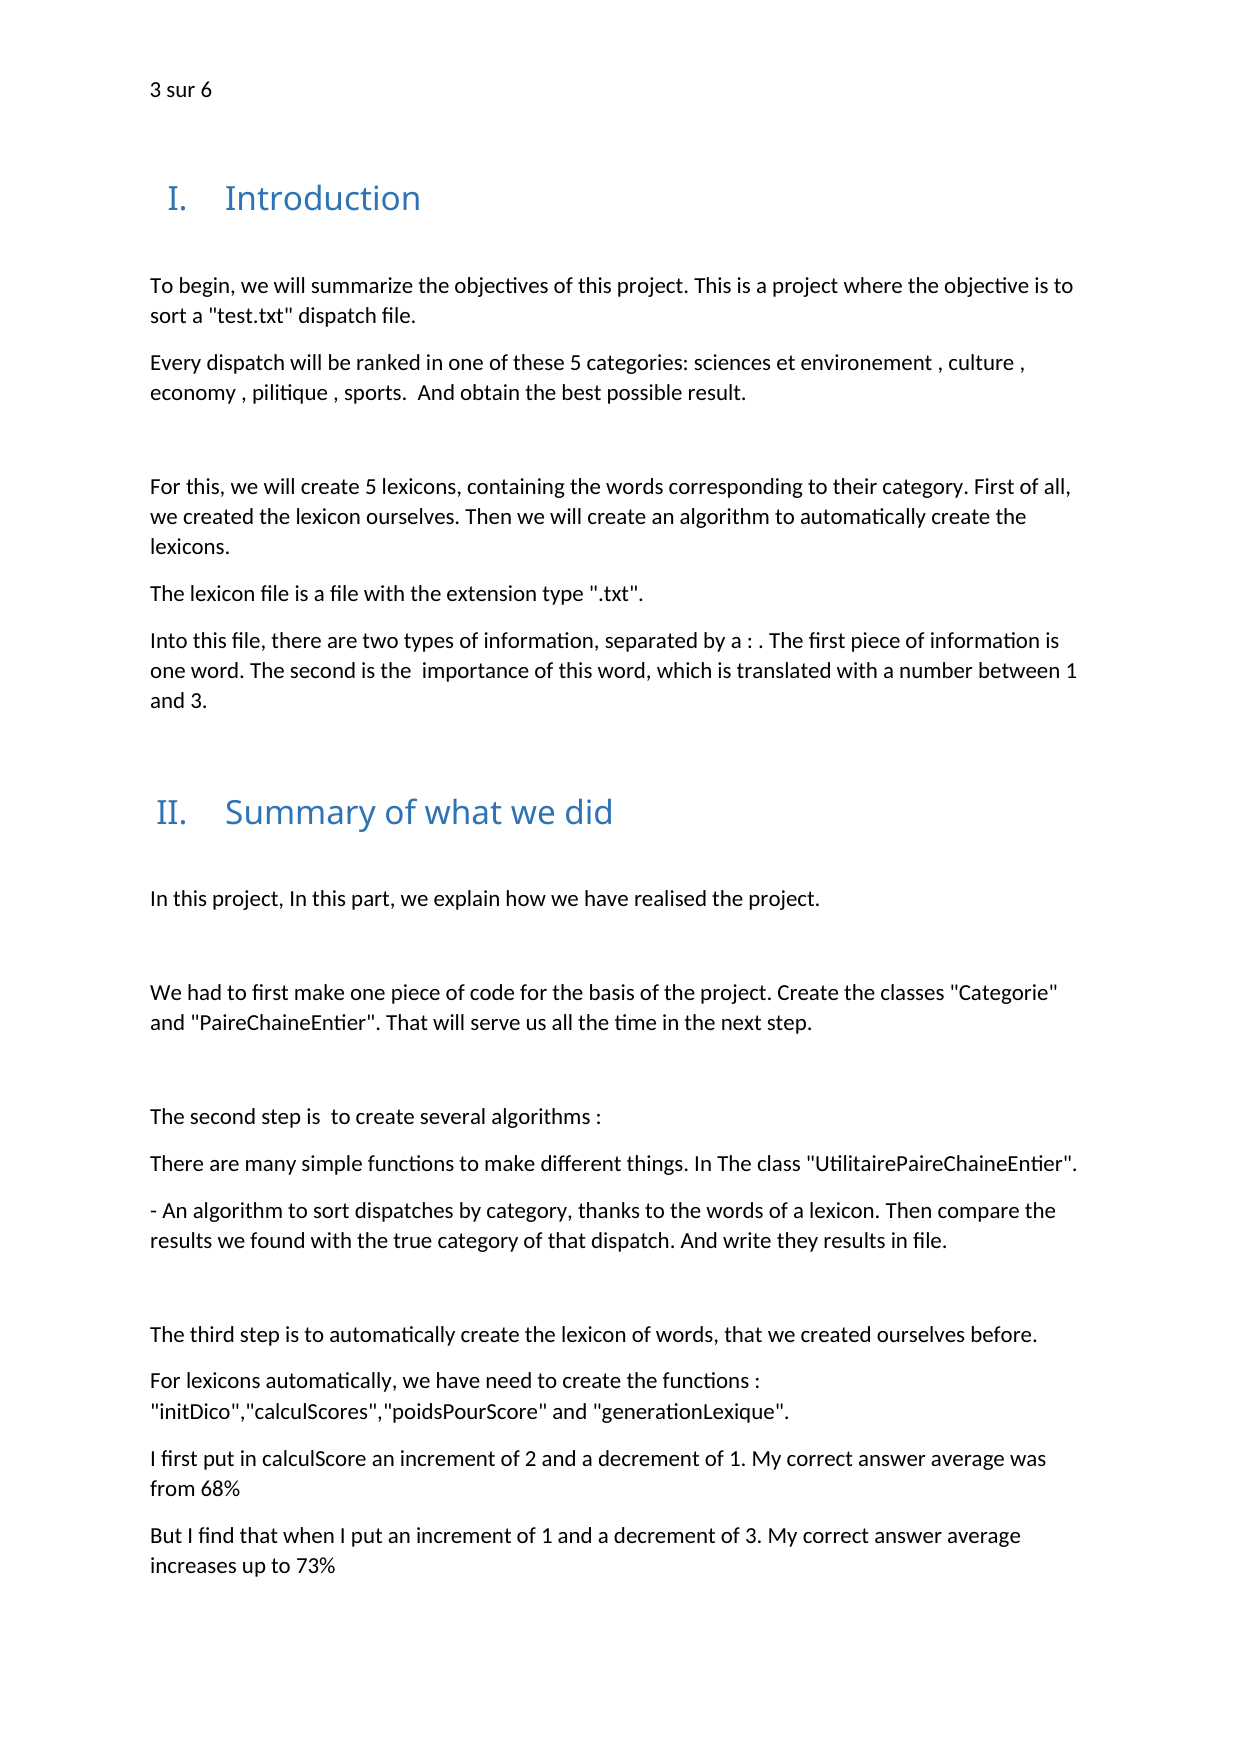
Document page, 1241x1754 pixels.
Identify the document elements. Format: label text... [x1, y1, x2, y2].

text We had to first make one piece of code for the basis of the project. Create the classes "Categorie" and "PaireChaineEntier". That will serve us all the time in the next step. [150, 978, 1090, 1036]
text For lexicons automatically, we have need to create the functions : "initDico","calculScores","poidsPourScore" and "generationLexique". [150, 1367, 1090, 1425]
text The second step is to create several algorithms : [150, 1102, 1090, 1130]
text To begin, we will summarize the objectives of this project. This is a project where the objective is to sort a "test.txt" dispatch file. [150, 271, 1090, 329]
text The lexicon file is a file with the extension type ".txt". [150, 579, 1090, 607]
text - An algorithm to sort dispatches by category, thanks to the words of a lexicon. Then compare the results we found with the true category of that dispatch. And write they results in file. [150, 1196, 1090, 1254]
text In this project, In this part, we explain how we have realised the project. [150, 884, 1090, 912]
text I first put in calculScore an increment of 2 and a decrement of 1. My correct answer average was from 68% [150, 1444, 1090, 1502]
subtitle Introduction [187, 175, 1090, 220]
subtitle Summary of what we did [187, 788, 1090, 834]
text Into this file, there are two types of information, separated by a : . The first piece of information is one word. The second is the importance of this word, which is translated with a number between 1 and 3. [150, 626, 1090, 714]
text For this, we will create 5 lexicons, containing the words corresponding to their category. First of all, we created the lexicon ourselves. Then we will create an algorithm to automatically create the lexicons. [150, 472, 1090, 560]
text The third step is to automatically create the lexicon of words, that we created ourselves before. [150, 1320, 1090, 1348]
text Every dispatch will be ranked in one of these 5 categories: sciences et environement , culture , economy , pilitique , sports. And obtain the best possible result. [150, 348, 1090, 406]
text But I find that when I put an increment of 1 and a decrement of 3. My correct answer average increases up to 73% [150, 1521, 1090, 1579]
text There are many simple functions to make different things. In The class "UtilitairePaireChaineEntier". [150, 1149, 1090, 1177]
